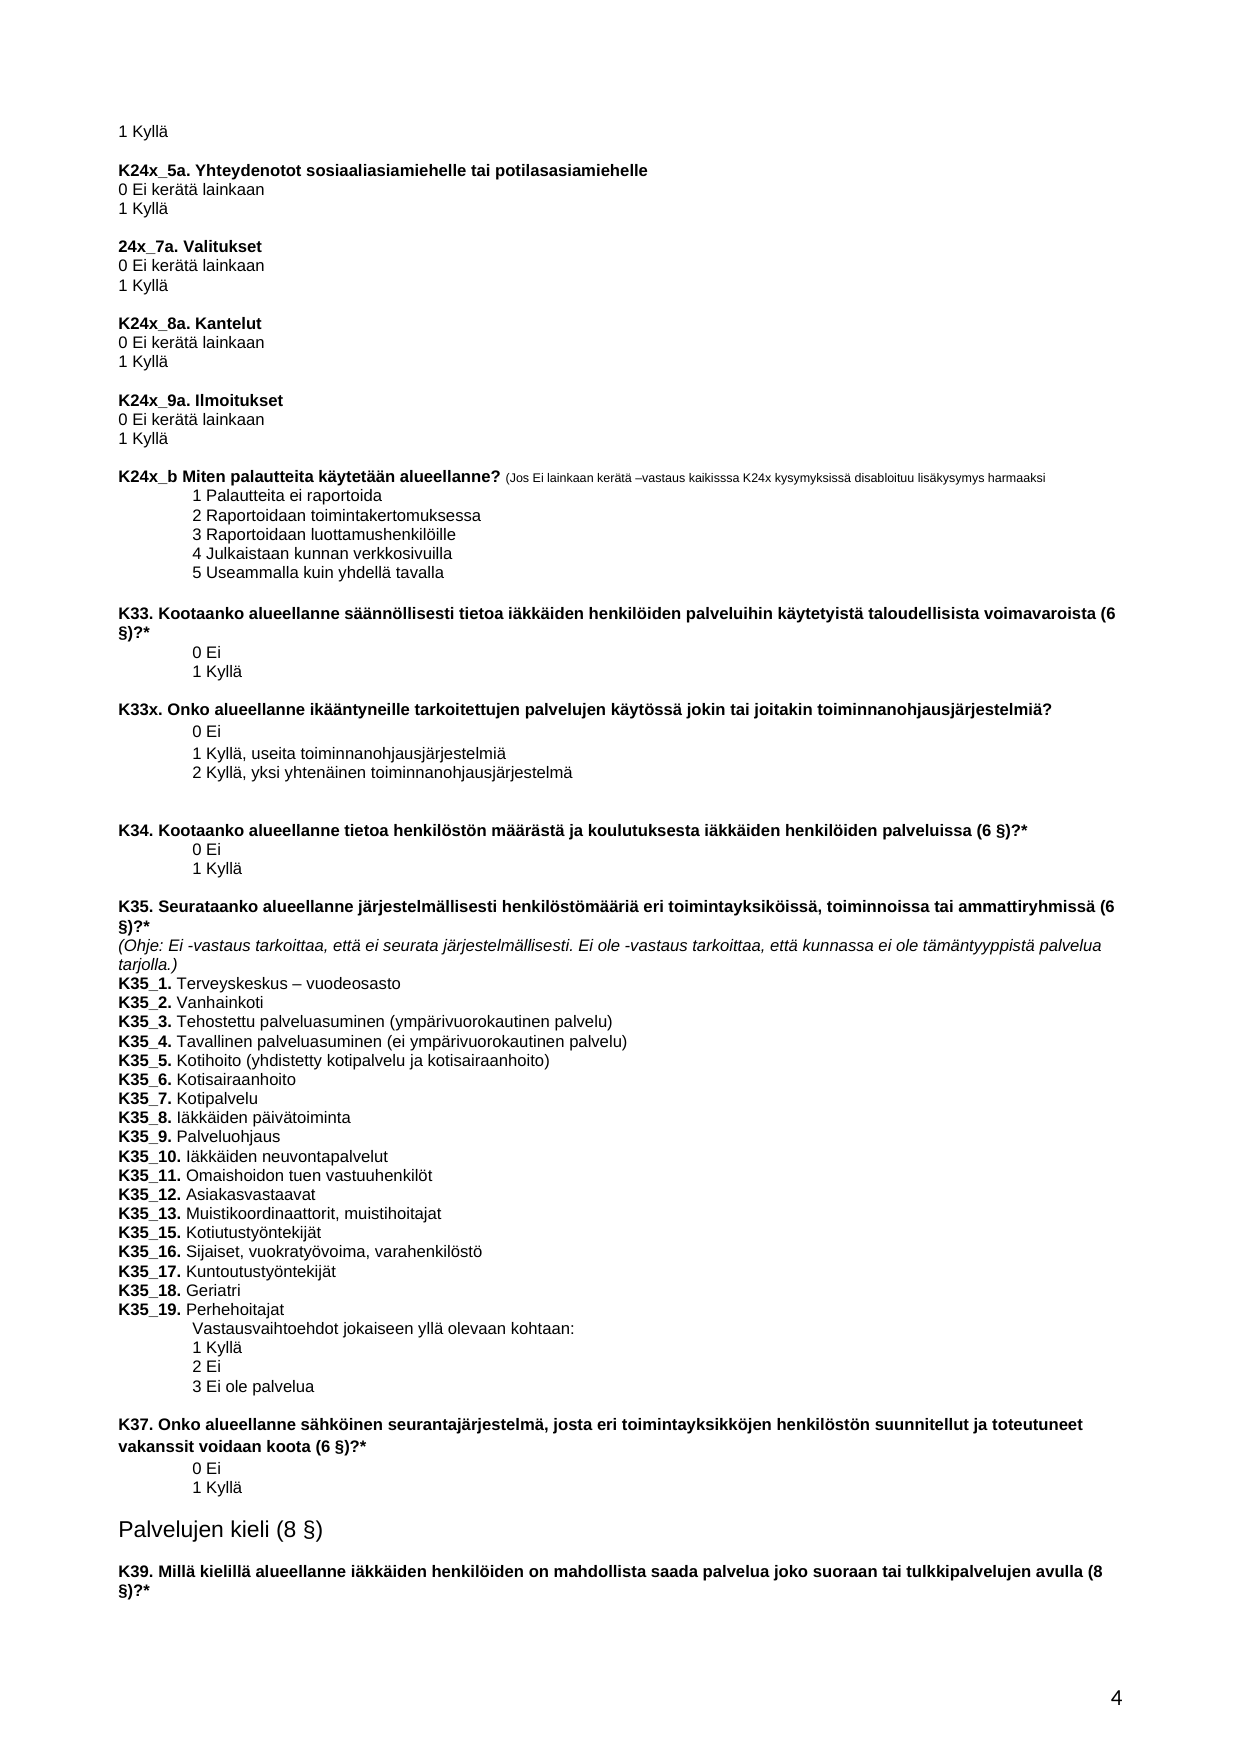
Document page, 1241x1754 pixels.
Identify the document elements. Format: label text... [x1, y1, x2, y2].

text 1 Palautteita ei raportoida [192, 486, 1122, 505]
text K35_19. Perhehoitajat [118, 1300, 1122, 1319]
text K35_13. Muistikoordinaattorit, muistihoitajat [118, 1204, 1122, 1223]
text K35. Seurataanko alueellanne järjestelmällisesti henkilöstömääriä eri toimintayksiköissä, toiminnoissa tai ammattiryhmissä (6 §)?* [118, 897, 1122, 936]
text 24x_7a. Valitukset [118, 237, 1122, 256]
text 5 Useammalla kuin yhdellä tavalla [192, 563, 1122, 582]
text 2 Ei [148, 1357, 1122, 1376]
text 1 Kyllä [118, 352, 1122, 371]
text K35_16. Sijaiset, vuokratyövoima, varahenkilöstö [118, 1242, 1122, 1261]
text K35_7. Kotipalvelu [118, 1089, 1122, 1108]
text 2 Kyllä, yksi yhtenäinen toiminnanohjausjärjestelmä [192, 763, 1122, 782]
text K35_3. Tehostettu palveluasuminen (ympärivuorokautinen palvelu) [118, 1012, 1122, 1031]
text 1 Kyllä [192, 1478, 1122, 1497]
text K35_18. Geriatri [118, 1281, 1122, 1300]
text K33. Kootaanko alueellanne säännöllisesti tietoa iäkkäiden henkilöiden palveluihin käytetyistä taloudellisista voimavaroista (6 §)?* [118, 604, 1122, 642]
text 1 Kyllä [192, 662, 1122, 681]
text 0 Ei kerätä lainkaan [118, 333, 1122, 352]
text 2 Raportoidaan toimintakertomuksessa [192, 505, 1122, 524]
text 1 Kyllä, useita toiminnanohjausjärjestelmiä [192, 744, 1122, 763]
text 1 Kyllä [118, 275, 1122, 294]
text K35_10. Iäkkäiden neuvontapalvelut [118, 1146, 1122, 1166]
text 0 Ei [192, 840, 1122, 859]
text K35_17. Kuntoutustyöntekijät [118, 1261, 1122, 1281]
text Palvelujen kieli (8 §) [118, 1516, 1122, 1542]
text K35_6. Kotisairaanhoito [118, 1070, 1122, 1089]
text K24x_8a. Kantelut [118, 314, 1122, 333]
text K35_15. Kotiutustyöntekijät [118, 1223, 1122, 1242]
text 3 Raportoidaan luottamushenkilöille [192, 524, 1122, 544]
text K34. Kootaanko alueellanne tietoa henkilöstön määrästä ja koulutuksesta iäkkäiden henkilöiden palveluissa (6 §)?* [118, 821, 1122, 840]
text (Ohje: Ei -vastaus tarkoittaa, että ei seurata järjestelmällisesti. Ei ole -vastaus tarkoittaa, että kunnassa ei ole tämäntyyppistä palvelua tarjolla.) [118, 936, 1122, 974]
text K35_9. Palveluohjaus [118, 1127, 1122, 1146]
text 1 Kyllä [192, 859, 1122, 878]
text K35_12. Asiakasvastaavat [118, 1185, 1122, 1204]
text 0 Ei [192, 722, 1122, 741]
text 0 Ei kerätä lainkaan [118, 409, 1122, 429]
text K24x_9a. Ilmoitukset [118, 390, 1122, 409]
text 0 Ei [192, 642, 1122, 662]
text K35_5. Kotihoito (yhdistetty kotipalvelu ja kotisairaanhoito) [118, 1051, 1122, 1070]
text K35_1. Terveyskeskus – vuodeosasto [118, 974, 1122, 993]
text 0 Ei [192, 1459, 1122, 1478]
text 1 Kyllä [118, 199, 1122, 218]
text K39. Millä kielillä alueellanne iäkkäiden henkilöiden on mahdollista saada palvelua joko suoraan tai tulkkipalvelujen avulla (8 §)?* [118, 1562, 1122, 1600]
text K35_4. Tavallinen palveluasuminen (ei ympärivuorokautinen palvelu) [118, 1031, 1122, 1051]
text 0 Ei kerätä lainkaan [118, 179, 1122, 199]
text 1 Kyllä [118, 429, 1122, 448]
text 4 Julkaistaan kunnan verkkosivuilla [192, 544, 1122, 563]
text K35_8. Iäkkäiden päivätoiminta [118, 1108, 1122, 1127]
text 3 Ei ole palvelua [148, 1376, 1122, 1396]
text K35_2. Vanhainkoti [118, 993, 1122, 1012]
text K24x_b Miten palautteita käytetään alueellanne? (Jos Ei lainkaan kerätä –vastaus kaikisssa K24x kysymyksissä disabloituu lisäkysymys harmaaksi [118, 467, 1122, 486]
text 1 Kyllä [148, 1338, 1122, 1357]
text K24x_5a. Yhteydenotot sosiaaliasiamiehelle tai potilasasiamiehelle [118, 160, 1122, 179]
text K35_11. Omaishoidon tuen vastuuhenkilöt [118, 1166, 1122, 1185]
text K37. Onko alueellanne sähköinen seurantajärjestelmä, josta eri toimintayksikköjen henkilöstön suunnitellut ja toteutuneet vakanssit voidaan koota (6 §)?* [118, 1415, 1122, 1456]
text Vastausvaihtoehdot jokaiseen yllä olevaan kohtaan: [118, 1319, 1122, 1338]
text 0 Ei kerätä lainkaan [118, 256, 1122, 275]
text K33x. Onko alueellanne ikääntyneille tarkoitettujen palvelujen käytössä jokin tai joitakin toiminnanohjausjärjestelmiä? [118, 700, 1122, 719]
text 1 Kyllä [118, 122, 1122, 141]
